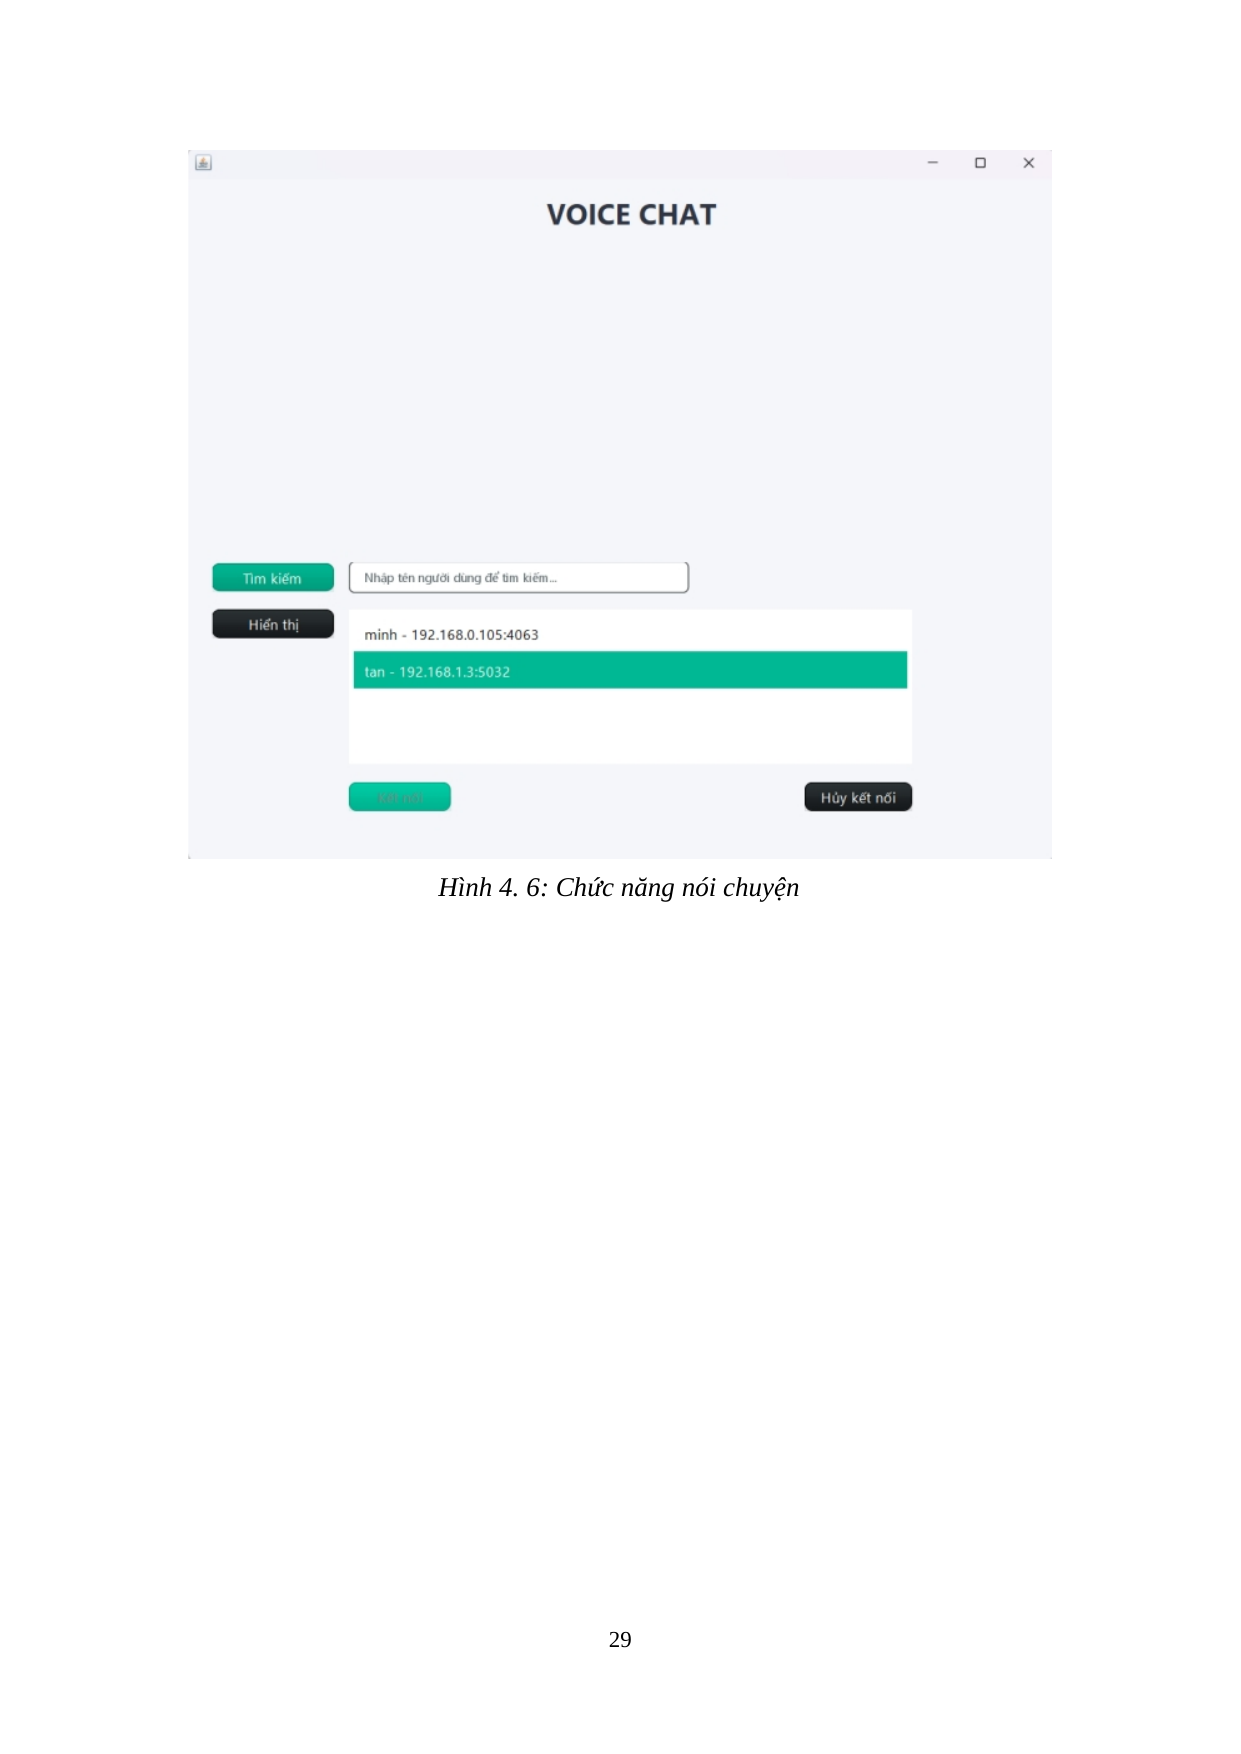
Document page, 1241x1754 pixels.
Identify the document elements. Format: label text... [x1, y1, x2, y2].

picture [188, 150, 1052, 859]
text Hình 4. 6: Chức năng nói chuyện [187, 871, 1053, 902]
